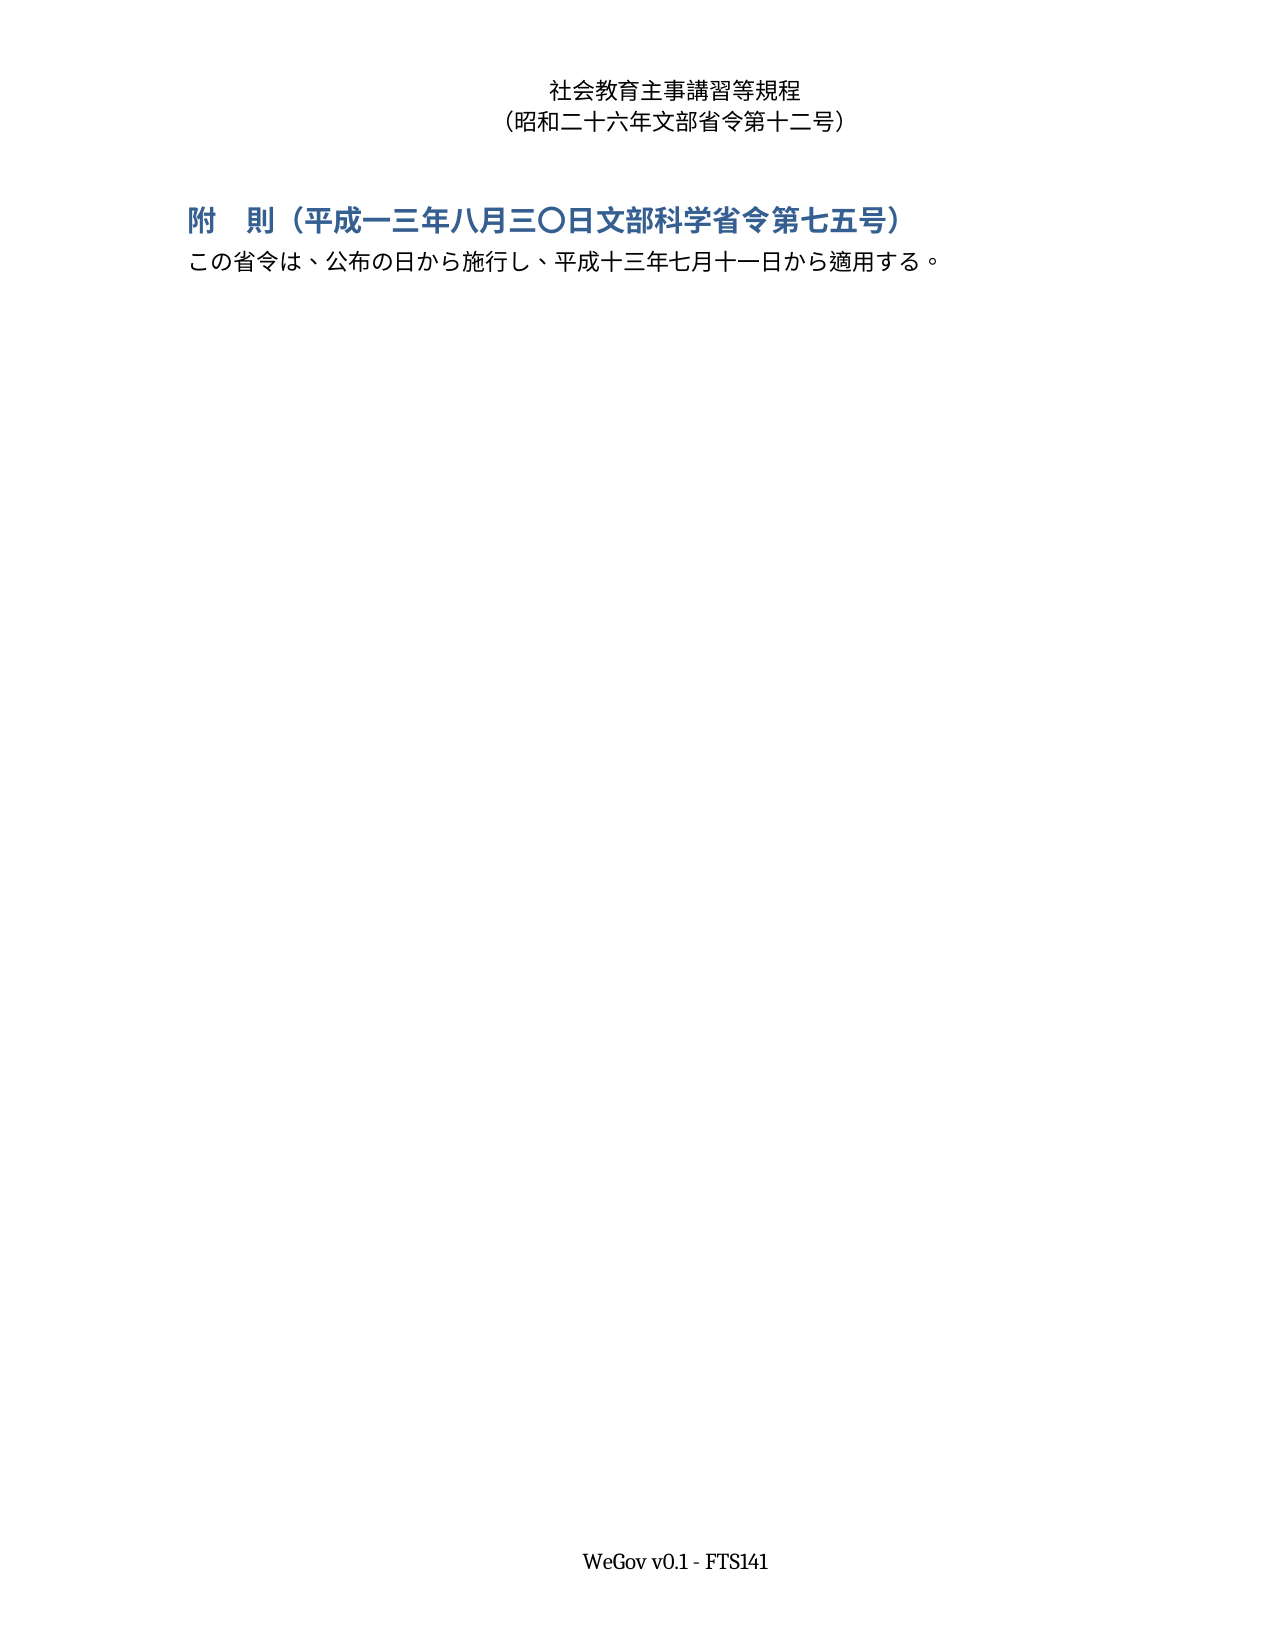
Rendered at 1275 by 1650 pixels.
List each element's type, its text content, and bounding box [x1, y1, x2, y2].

text この省令は、公布の日から施行し、平成十三年七月十一日から適用する。 [187, 246, 1087, 277]
subtitle 附 則（平成一三年八月三〇日文部科学省令第七五号） [187, 200, 1087, 240]
